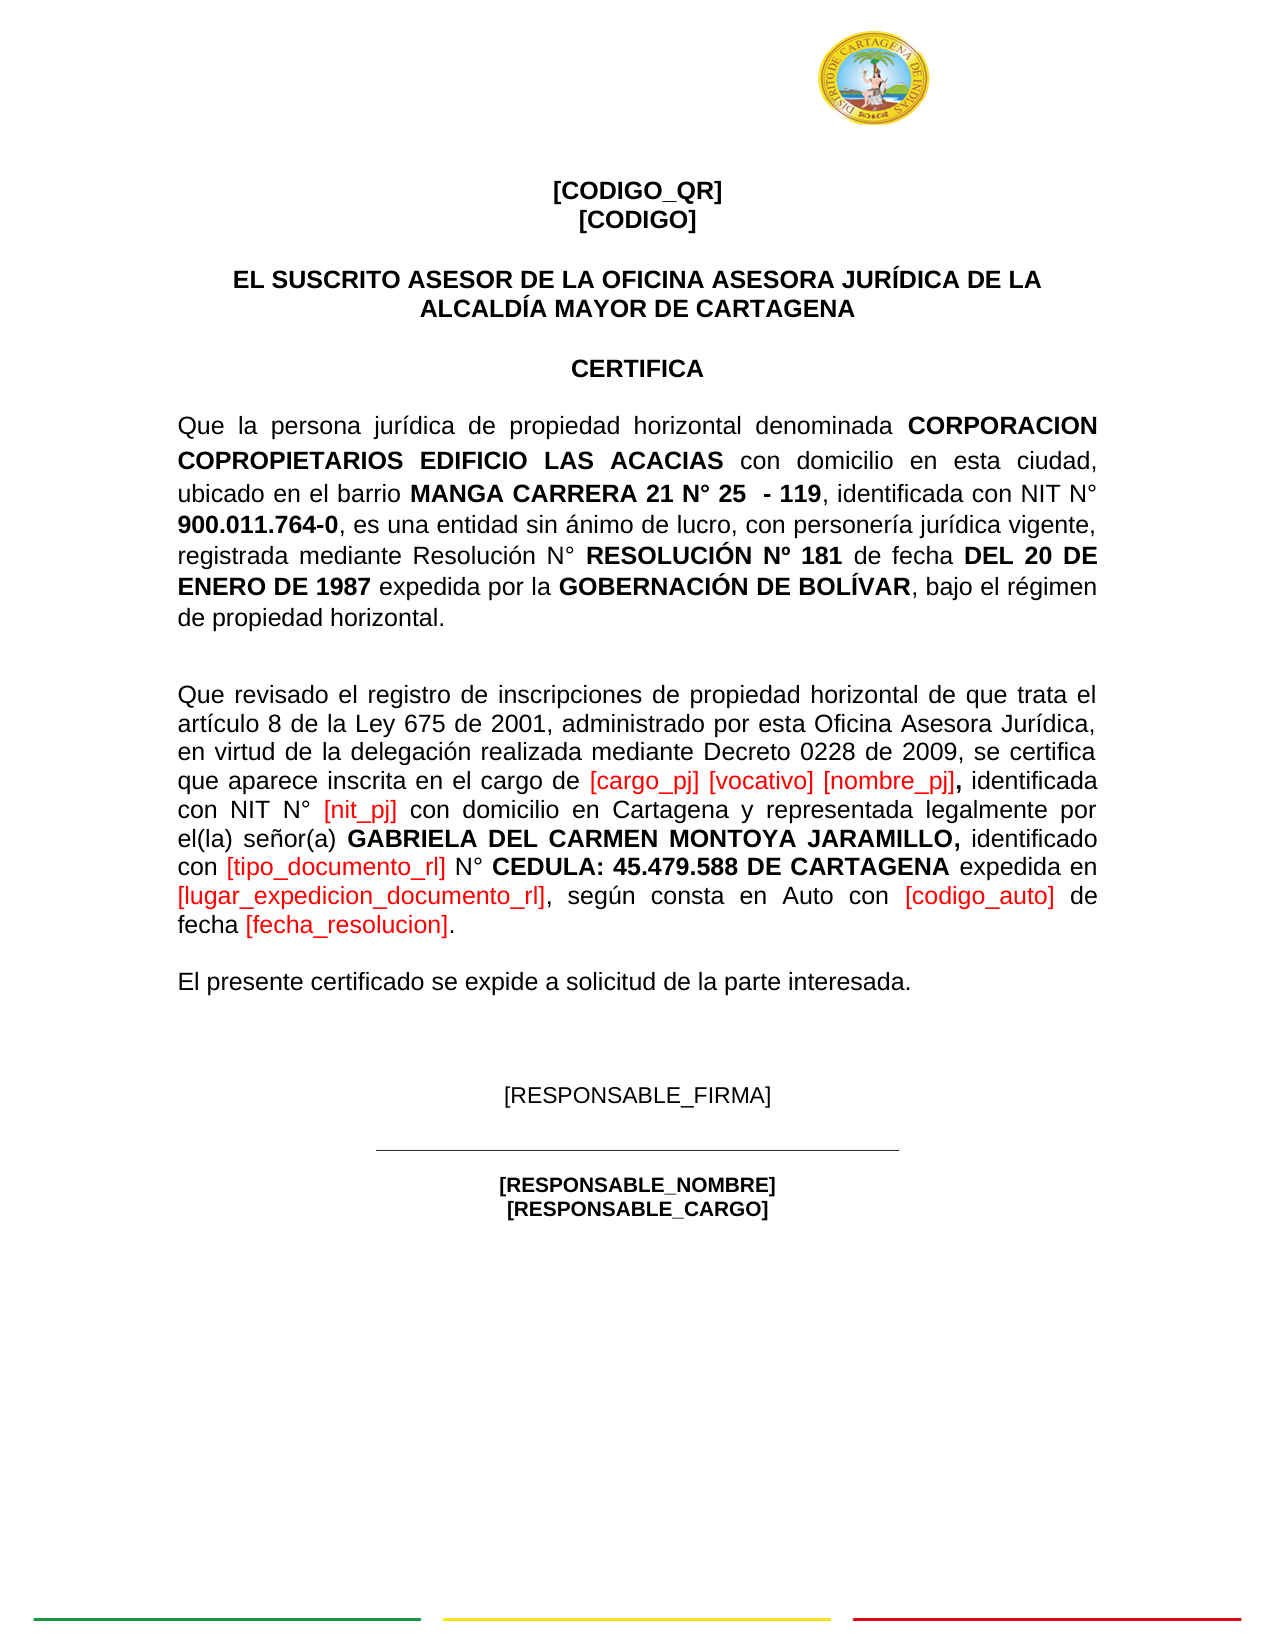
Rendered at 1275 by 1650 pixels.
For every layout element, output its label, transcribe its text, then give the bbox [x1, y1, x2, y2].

text [CODIGO_QR] [177, 176, 1098, 205]
text [RESPONSABLE_CARGO] [177, 1196, 1098, 1220]
text Que la persona jurídica de propiedad horizontal denominada CORPORACION COPROPIETARIOS EDIFICIO LAS ACACIAS con domicilio en esta ciudad, ubicado en el barrio MANGA CARRERA 21 N° 25 - 119, identificada con NIT N° 900.011.764-0, es una entidad sin ánimo de lucro, con personería jurídica vigente, registrada mediante Resolución N° RESOLUCIÓN Nº 181 de fecha DEL 20 DE ENERO DE 1987 expedida por la GOBERNACIÓN DE BOLÍVAR, bajo el régimen de propiedad horizontal. [177, 411, 1098, 632]
text _________________________________________ [177, 1127, 1098, 1154]
text [RESPONSABLE_NOMBRE] [177, 1172, 1098, 1196]
text [CODIGO] [177, 205, 1098, 234]
text EL SUSCRITO ASESOR DE LA OFICINA ASESORA JURÍDICA DE LA ALCALDÍA MAYOR DE CARTAGENA [177, 265, 1098, 323]
picture [33, 30, 1242, 1621]
text [RESPONSABLE_FIRMA] [177, 1082, 1098, 1109]
text CERTIFICA [177, 354, 1098, 383]
text Que revisado el registro de inscripciones de propiedad horizontal de que trata el artículo 8 de la Ley 675 de 2001, administrado por esta Oficina Asesora Jurídica, en virtud de la delegación realizada mediante Decreto 0228 de 2009, se certifica que aparece inscrita en el cargo de [cargo_pj] [vocativo] [nombre_pj], identificada con NIT N° [nit_pj] con domicilio en Cartagena y representada legalmente por el(la) señor(a) GABRIELA DEL CARMEN MONTOYA JARAMILLO, identificado con [tipo_documento_rl] N° CEDULA: 45.479.588 DE CARTAGENA expedida en [lugar_expedicion_documento_rl], según consta en Auto con [codigo_auto] de fecha [fecha_resolucion]. [177, 680, 1098, 938]
text El presente certificado se expide a solicitud de la parte interesada. [177, 967, 1098, 996]
